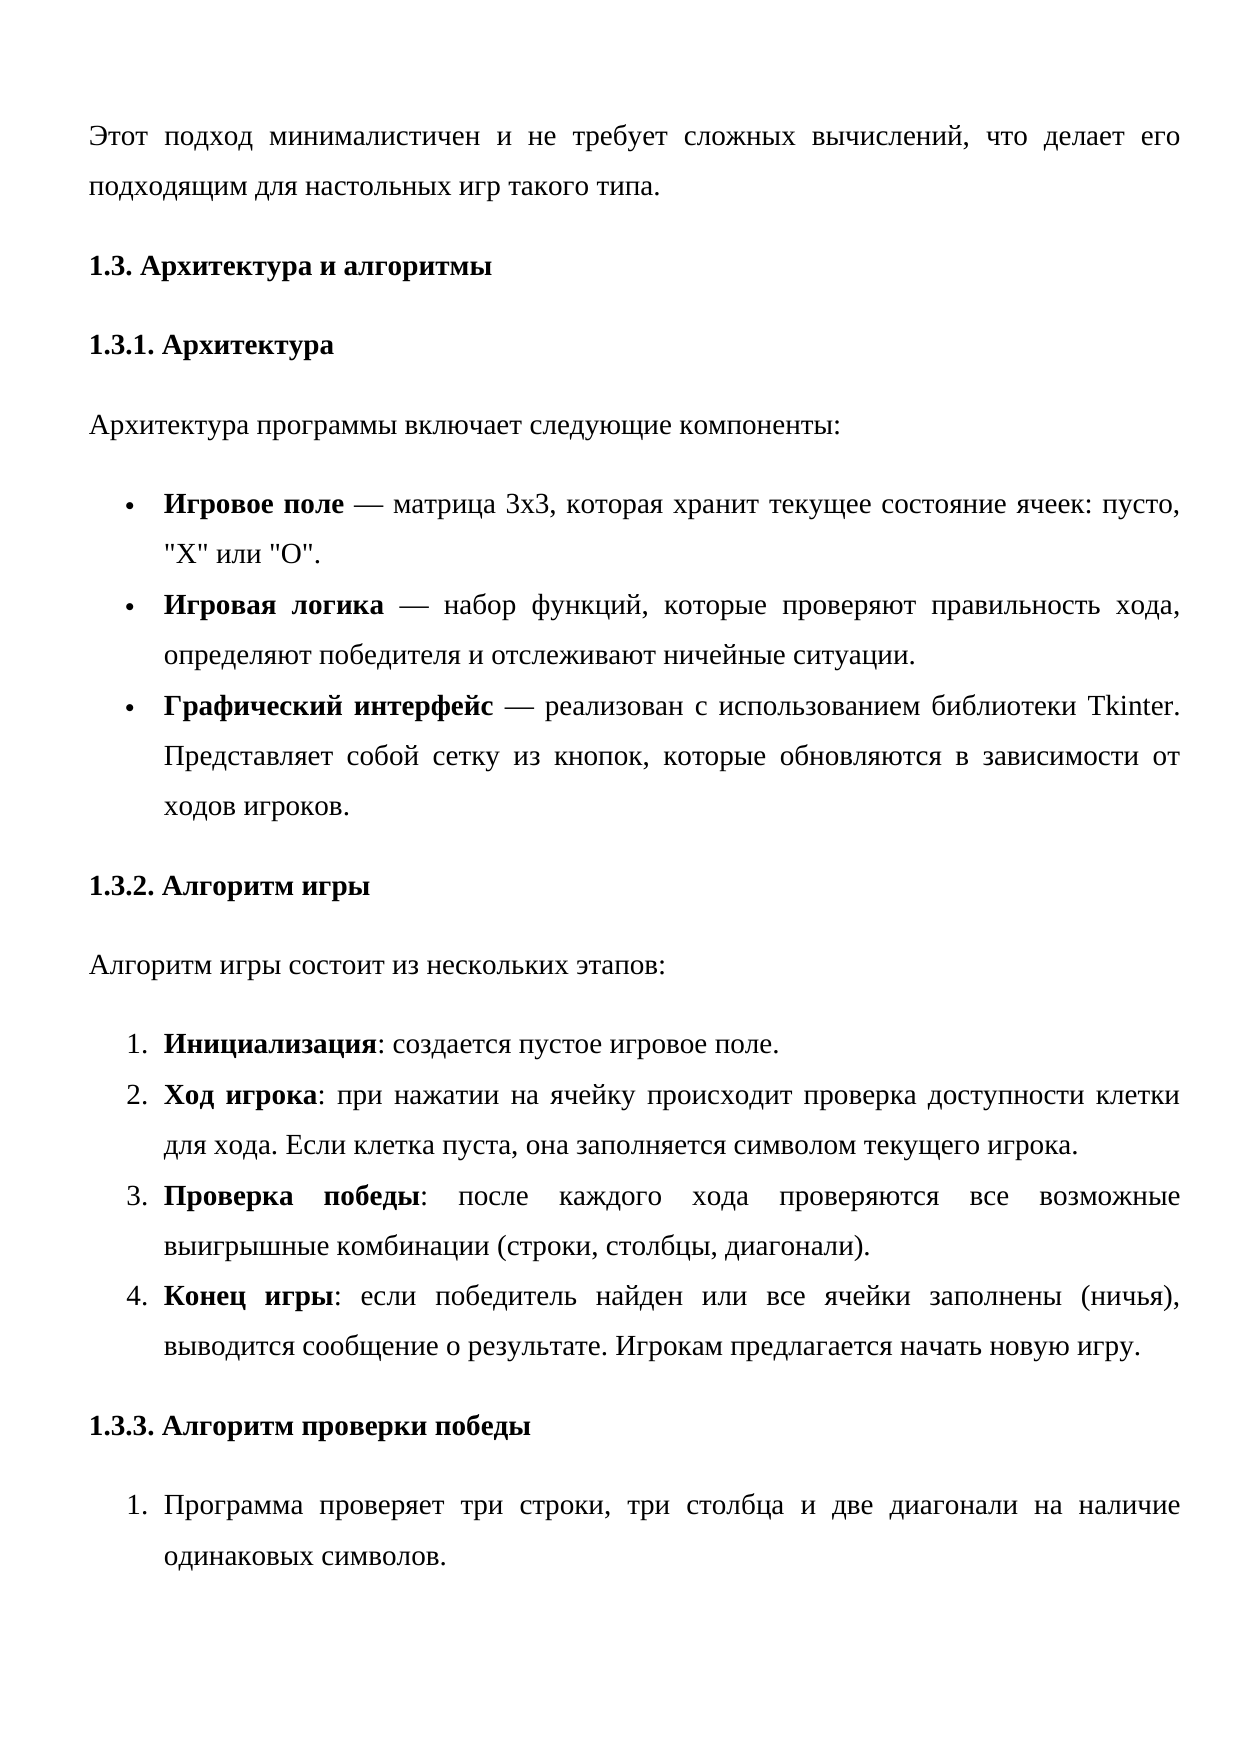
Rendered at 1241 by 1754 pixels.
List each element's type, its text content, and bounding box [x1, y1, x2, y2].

list Конец игры: если победитель найден или все ячейки заполнены (ничья), выводится сообщение о результате. Игрокам предлагается начать новую игру. [126, 1278, 1181, 1362]
list Игровое поле — матрица 3x3, которая хранит текущее состояние ячеек: пусто, "X" или "O". [126, 486, 1181, 570]
list Игровая логика — набор функций, которые проверяют правильность хода, определяют победителя и отслеживают ничейные ситуации. [126, 587, 1181, 671]
text 1.3.2. Алгоритм игры [89, 868, 1181, 901]
text 1.3.1. Архитектура [89, 327, 1181, 361]
text Этот подход минималистичен и не требует сложных вычислений, что делает его подходящим для настольных игр такого типа. [89, 118, 1181, 202]
list Программа проверяет три строки, три столбца и две диагонали на наличие одинаковых символов. [126, 1487, 1181, 1571]
text 1.3. Архитектура и алгоритмы [89, 248, 1181, 281]
text Алгоритм игры состоит из нескольких этапов: [89, 947, 1181, 981]
list Инициализация: создается пустое игровое поле. [126, 1027, 1181, 1060]
text Архитектура программы включает следующие компоненты: [89, 407, 1181, 440]
list Ход игрока: при нажатии на ячейку происходит проверка доступности клетки для хода. Если клетка пуста, она заполняется символом текущего игрока. [126, 1077, 1181, 1161]
text 1.3.3. Алгоритм проверки победы [89, 1408, 1181, 1442]
list Проверка победы: после каждого хода проверяются все возможные выигрышные комбинации (строки, столбцы, диагонали). [126, 1178, 1181, 1261]
list Графический интерфейс — реализован с использованием библиотеки Tkinter. Представляет собой сетку из кнопок, которые обновляются в зависимости от ходов игроков. [126, 688, 1181, 822]
